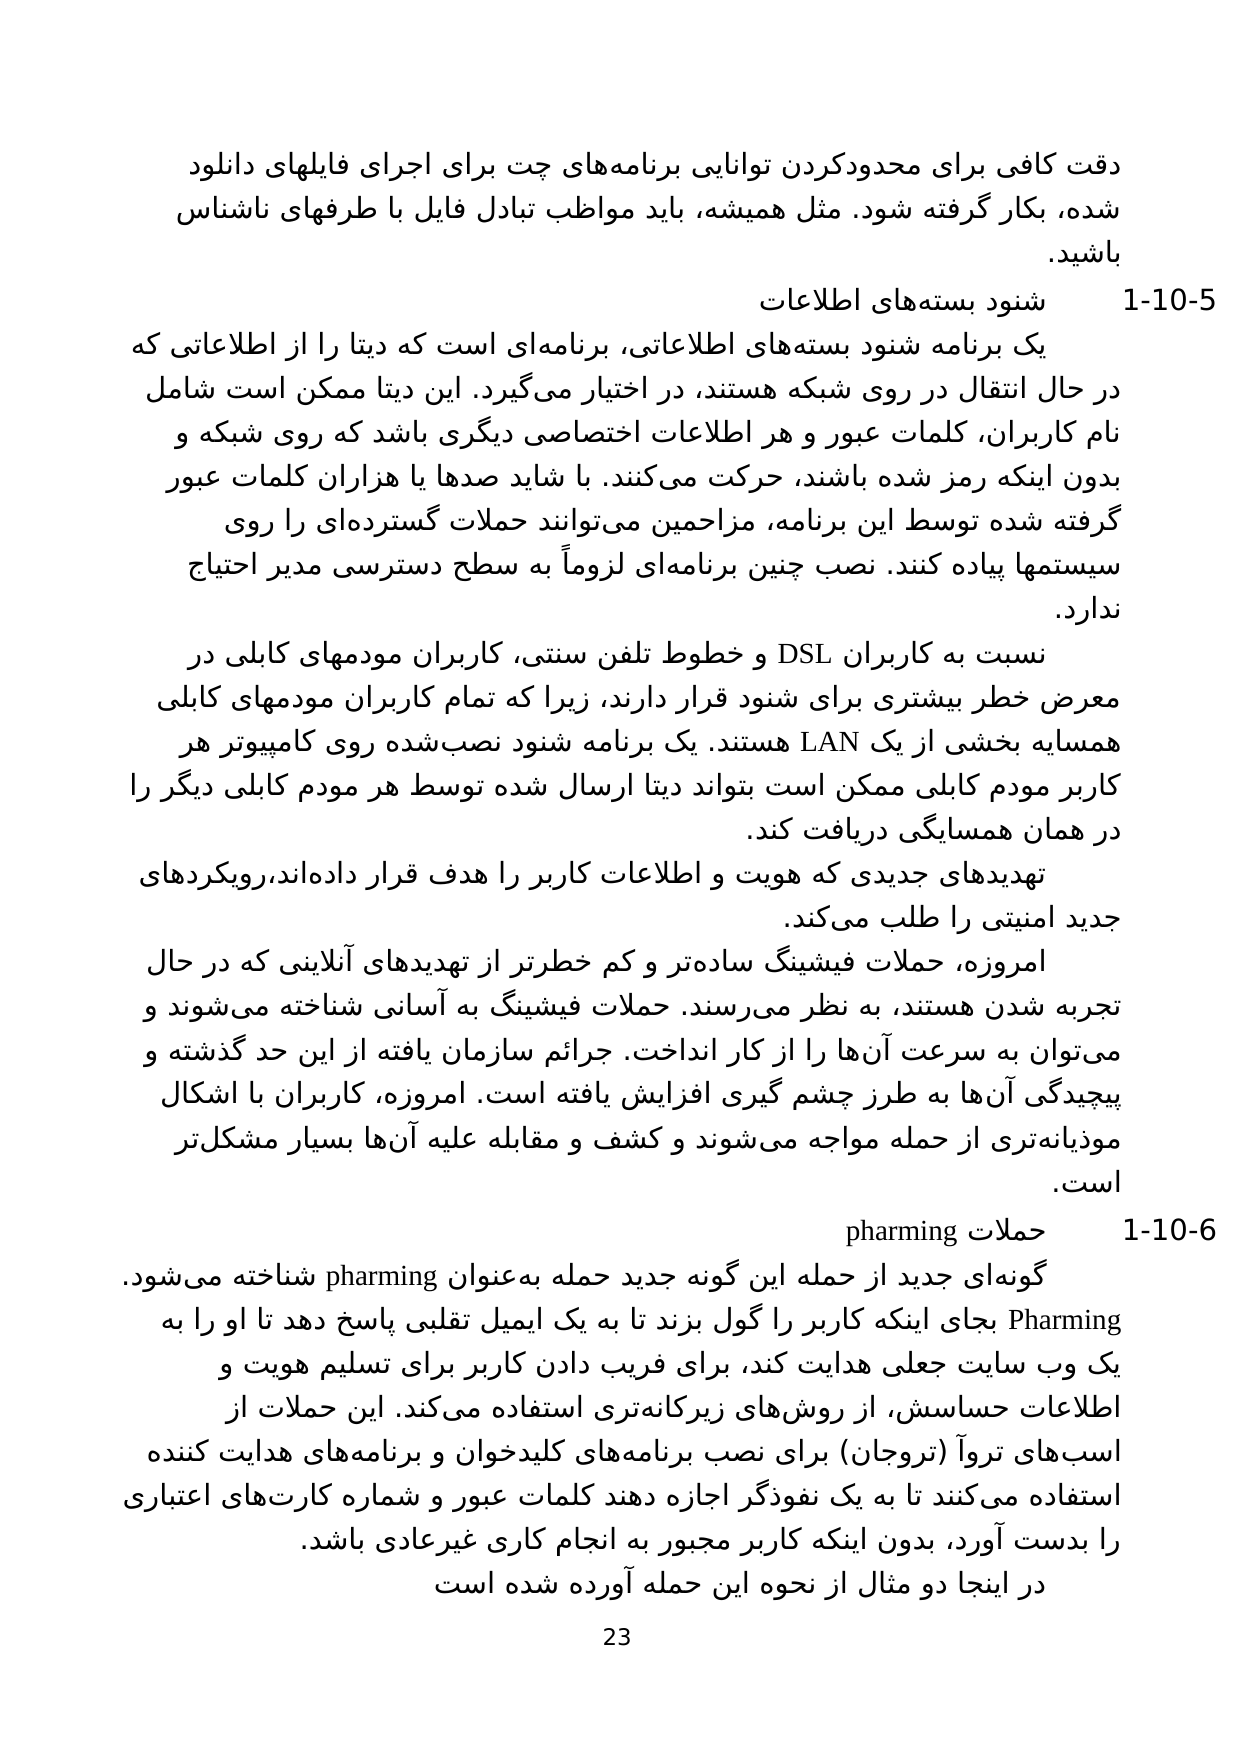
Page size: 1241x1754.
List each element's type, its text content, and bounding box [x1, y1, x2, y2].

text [118, 147, 1122, 269]
text یک برنامه شنود بسته‌های اطلاعاتی، برنامه‌ای است که دیتا را از اطلاعاتی که در حال انتقال در روی شبکه هستند، در اختیار می‌گیرد. این دیتا ممکن است شامل نام کاربران، کلمات عبور و هر اطلاعات اختصاصی دیگری باشد که روی شبکه و بدون اینکه رمز شده باشند، حرکت می‌کنند. با شاید صدها یا هزاران کلمات عبور گرفته شده توسط این برنامه، مزاحمین می‌توانند حملات گسترده‌ای را روی سیستمها پیاده کنند. نصب چنین برنامه‌ای لزوماً به سطح دسترسی مدیر احتیاج ندارد. [118, 327, 1122, 626]
subtitle حملات pharming [118, 1213, 1122, 1247]
text گونه‌ای جدید از حمله این گونه جدید حمله به‌عنوان pharming شناخته می‌شود. Pharming بجای اینکه کاربر را گول بزند تا به یک ایمیل تقلبی پاسخ دهد تا او را به یک وب سایت جعلی هدایت کند، برای فریب دادن کاربر برای تسلیم هویت و اطلاعات حساسش، از روش‌های زیرکانه‌تری استفاده می‌کند. این حملات از اسب‌های تروآ (تروجان) برای نصب برنامه‌های کلیدخوان و برنامه‌های هدایت کننده استفاده می‌کنند تا به یک نفوذگر اجازه دهند کلمات عبور و شماره کارت‌های اعتباری را بدست آورد، بدون اینکه کاربر مجبور به انجام کاری غیرعادی باشد. [118, 1258, 1122, 1556]
text نسبت به کاربران DSL و خطوط تلفن سنتی، کاربران مودمهای کابلی در معرض خطر بیشتری برای شنود قرار دارند، زیرا که تمام کاربران مودمهای کابلی همسایه بخشی از یک LAN هستند. یک برنامه شنود نصب‌شده روی کامپیوتر هر کاربر مودم کابلی ممکن است بتواند دیتا ارسال شده توسط هر مودم کابلی دیگر را در همان همسایگی دریافت کند. [118, 636, 1122, 846]
text تهدیدهای جدیدی که هویت و اطلاعات کاربر را هدف قرار داده‌اند،رویکردهای جدید امنیتی را طلب می‌کند. [118, 857, 1122, 934]
subtitle شنود بسته‌های اطلاعات [118, 283, 1122, 317]
text امروزه، حملات فیشینگ ساده‌تر و کم خطرتر از تهدیدهای آنلاینی که در حال تجربه شدن هستند، به نظر می‌رسند. حملات فیشینگ به آسانی شناخته می‌شوند و می‌توان به سرعت آن‌ها را از کار انداخت. جرائم سازمان یافته از این حد گذشته و پیچیدگی آن‌ها به طرز چشم گیری افزایش یافته است. امروزه، کاربران با اشکال موذیانه‌تری از حمله مواجه می‌شوند و کشف و مقابله علیه آن‌ها بسیار مشکل‌تر است. [118, 945, 1122, 1199]
text در اینجا دو مثال از نحوه این حمله آورده شده است [118, 1566, 1122, 1600]
